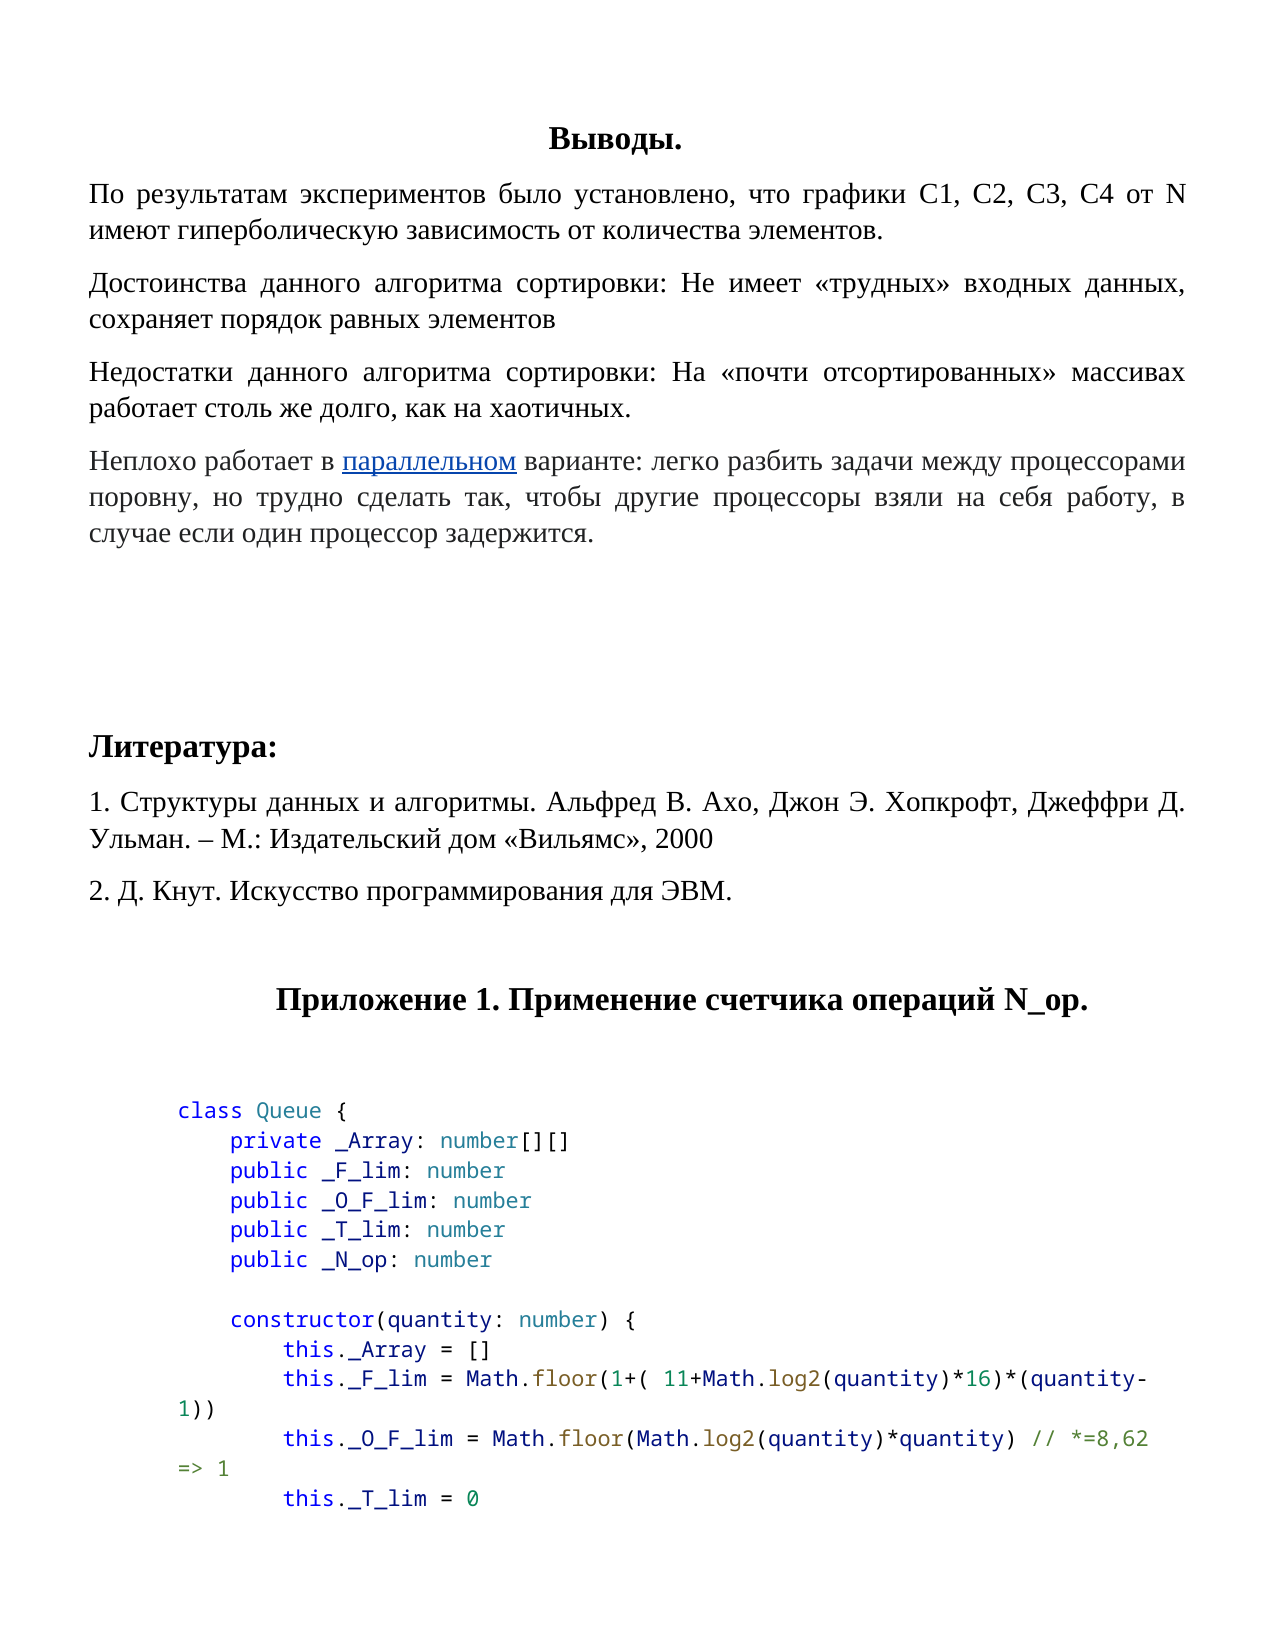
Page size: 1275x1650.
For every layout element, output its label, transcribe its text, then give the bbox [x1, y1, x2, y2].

text Литература: [88, 727, 1186, 765]
text 1. Структуры данных и алгоритмы. Альфред В. Ахо, Джон Э. Хопкрофт, Джеффри Д. Ульман. – М.: Издательский дом «Вильямс», 2000 [88, 784, 1186, 854]
text Неплохо работает в параллельном варианте: легко разбить задачи между процессорами поровну, но трудно сделать так, чтобы другие процессоры взяли на себя работу, в случае если один процессор задержится. [88, 443, 1186, 549]
text public _N_op: number [177, 1244, 1186, 1274]
text 2. Д. Кнут. Искусство программирования для ЭВМ. [88, 873, 1186, 907]
text this._Array = [] [177, 1333, 1186, 1363]
text public _O_F_lim: number [177, 1184, 1186, 1214]
text Приложение 1. Применение счетчика операций N_op. [177, 979, 1186, 1017]
text public _T_lim: number [177, 1214, 1186, 1244]
text public _F_lim: number [177, 1155, 1186, 1184]
text this._O_F_lim = Math.floor(Math.log2(quantity)*quantity) // *=8,62 => 1 [177, 1423, 1186, 1482]
text this._T_lim = 0 [177, 1482, 1186, 1512]
text По результатам экспериментов было установлено, что графики C1, C2, C3, C4 от N имеют гиперболическую зависимость от количества элементов. [88, 176, 1186, 246]
text Выводы. [44, 118, 1186, 156]
text class Queue { [177, 1095, 1186, 1125]
text this._F_lim = Math.floor(1+( 11+Math.log2(quantity)*16)*(quantity-1)) [177, 1363, 1186, 1423]
text Достоинства данного алгоритма сортировки: Не имеет «трудных» входных данных, сохраняет порядок равных элементов [88, 265, 1186, 335]
text private _Array: number[][] [177, 1125, 1186, 1155]
text constructor(quantity: number) { [177, 1304, 1186, 1333]
text Недостатки данного алгоритма сортировки: На «почти отсортированных» массивах работает столь же долго, как на хаотичных. [88, 354, 1186, 424]
